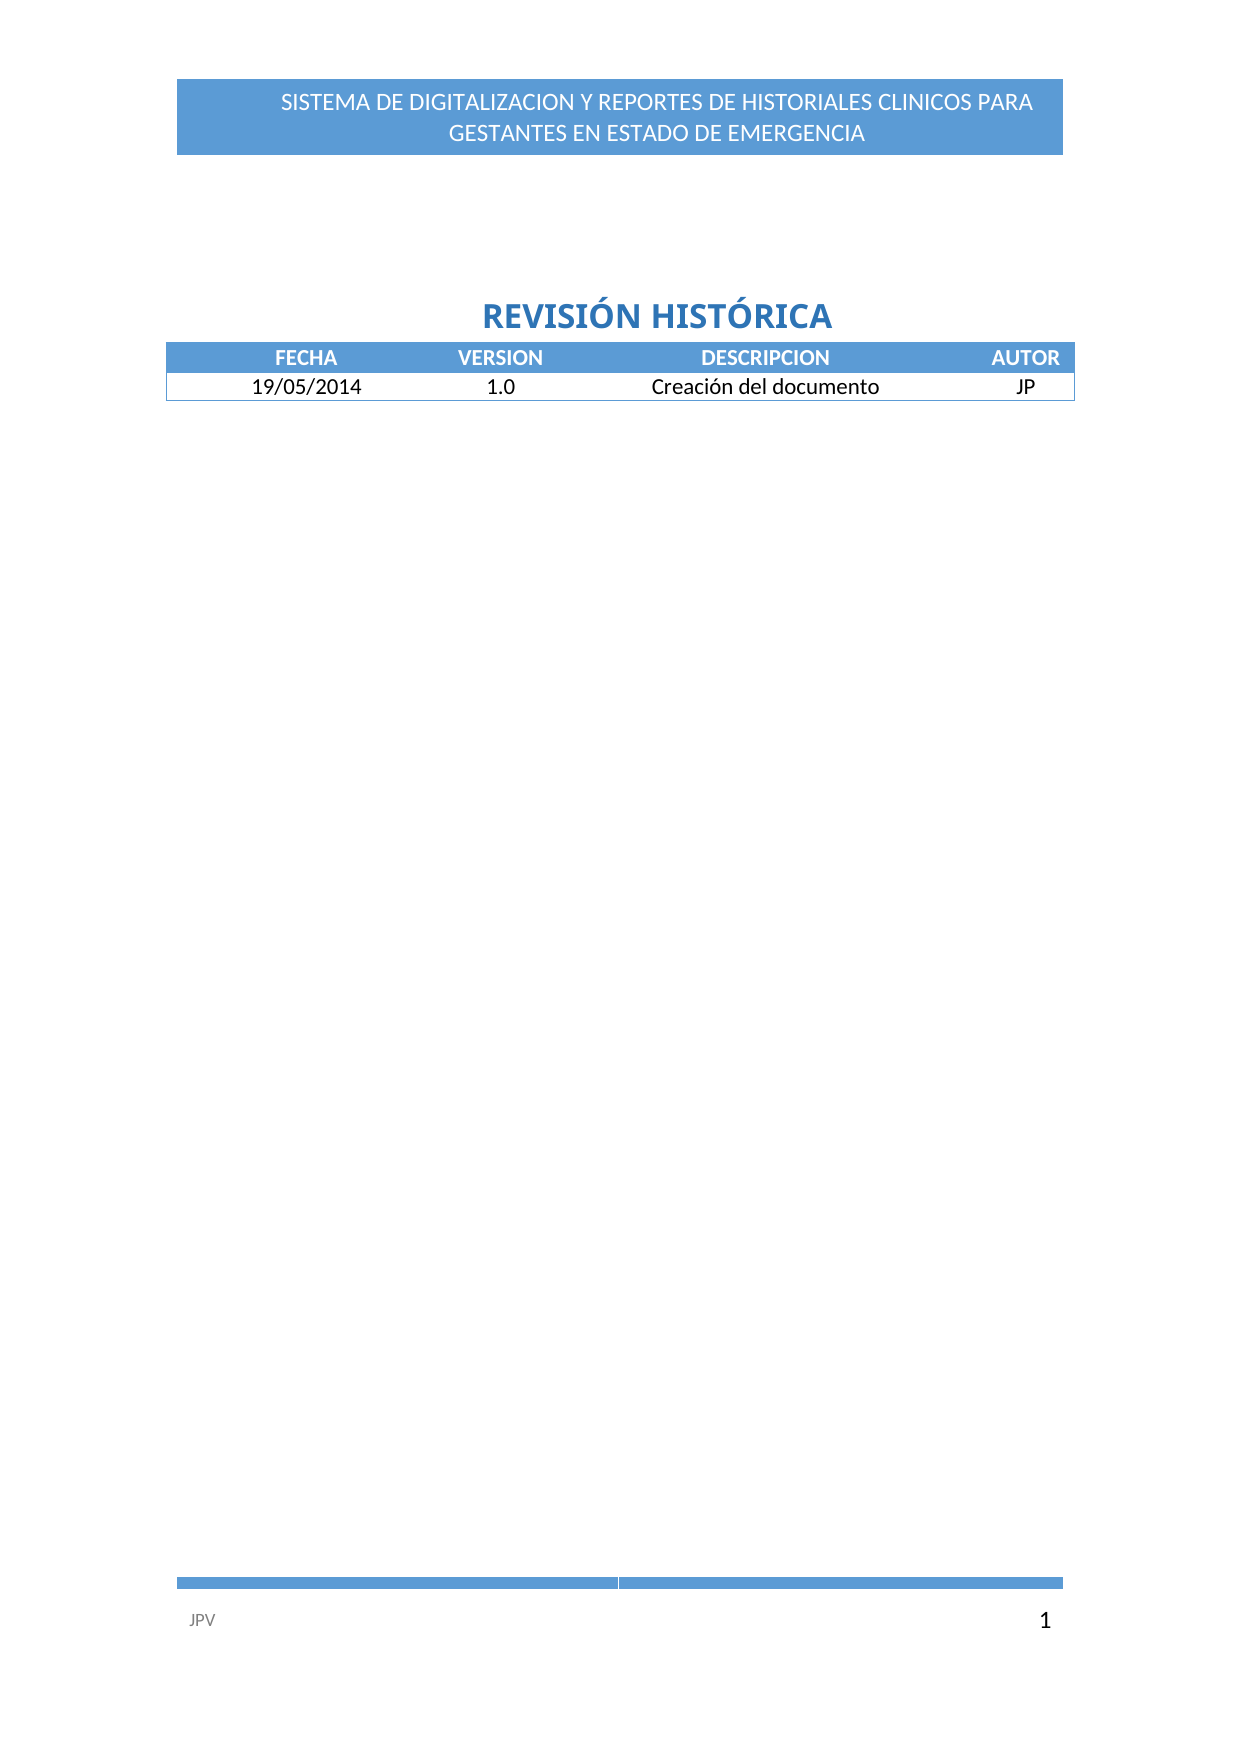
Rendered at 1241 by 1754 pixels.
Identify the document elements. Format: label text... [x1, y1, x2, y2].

table_cell JP [903, 373, 1074, 400]
table_header DESCRIPCION [554, 343, 903, 371]
subtitle Revisión Histórica [251, 293, 1063, 339]
table_header VERSION [373, 343, 554, 371]
table_cell 19/05/2014 [167, 373, 373, 400]
table_header FECHA [167, 343, 373, 371]
table_cell Creación del documento [554, 373, 903, 400]
table_cell 1.0 [373, 373, 554, 400]
table_header AUTOR [903, 343, 1074, 371]
